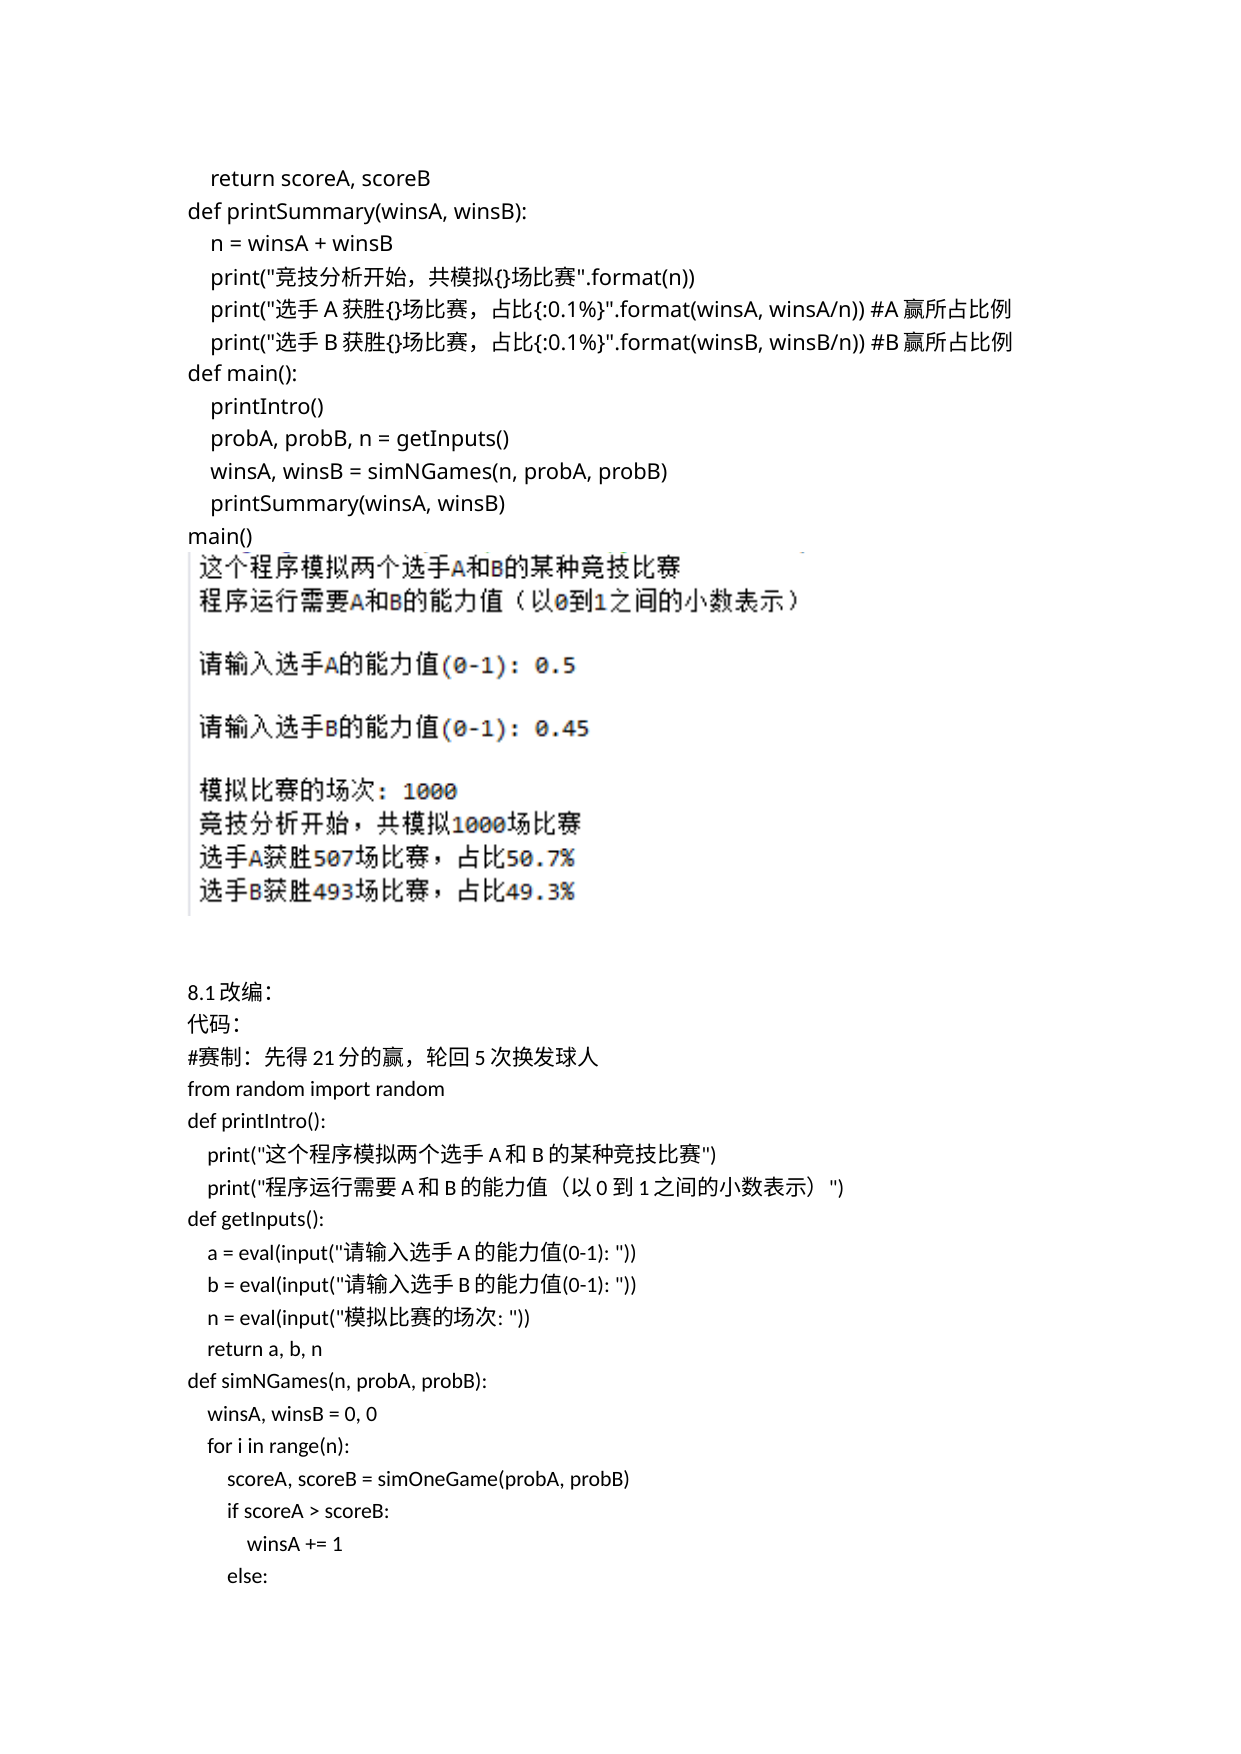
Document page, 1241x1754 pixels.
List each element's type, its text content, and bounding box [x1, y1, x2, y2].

text #赛制：先得21分的赢，轮回5次换发球人 [187, 1039, 1053, 1072]
text printSummary(winsA, winsB) [187, 487, 1053, 519]
picture [187, 552, 855, 916]
text def getInputs(): [187, 1202, 1053, 1234]
text probA, probB, n = getInputs() [187, 422, 1053, 454]
text def printSummary(winsA, winsB): [187, 194, 1053, 227]
text 8.1改编： [187, 974, 1053, 1007]
text main() [187, 519, 1053, 552]
text n = winsA + winsB [187, 227, 1053, 259]
text else: [187, 1559, 1053, 1592]
text return a, b, n [187, 1332, 1053, 1364]
text print("这个程序模拟两个选手A和B的某种竞技比赛") [187, 1137, 1053, 1169]
text winsA, winsB = 0, 0 [187, 1397, 1053, 1429]
text def printIntro(): [187, 1104, 1053, 1137]
text print("程序运行需要A和B的能力值（以0到1之间的小数表示）") [187, 1169, 1053, 1202]
text 代码： [187, 1007, 1053, 1039]
text print("选手B获胜{}场比赛，占比{:0.1%}".format(winsB, winsB/n)) #B赢所占比例 [187, 324, 1053, 357]
text winsA, winsB = simNGames(n, probA, probB) [187, 454, 1053, 487]
text for i in range(n): [187, 1429, 1053, 1462]
text print("选手A获胜{}场比赛，占比{:0.1%}".format(winsA, winsA/n)) #A赢所占比例 [187, 292, 1053, 324]
text if scoreA > scoreB: [187, 1494, 1053, 1527]
text return scoreA, scoreB [187, 162, 1053, 194]
text b = eval(input("请输入选手B的能力值(0-1): ")) [187, 1267, 1053, 1299]
text a = eval(input("请输入选手A的能力值(0-1): ")) [187, 1234, 1053, 1267]
text printIntro() [187, 389, 1053, 422]
text def simNGames(n, probA, probB): [187, 1364, 1053, 1397]
text n = eval(input("模拟比赛的场次: ")) [187, 1299, 1053, 1332]
text print("竞技分析开始，共模拟{}场比赛".format(n)) [187, 259, 1053, 292]
text def main(): [187, 357, 1053, 389]
text winsA += 1 [187, 1527, 1053, 1559]
text from random import random [187, 1072, 1053, 1104]
text scoreA, scoreB = simOneGame(probA, probB) [187, 1462, 1053, 1494]
